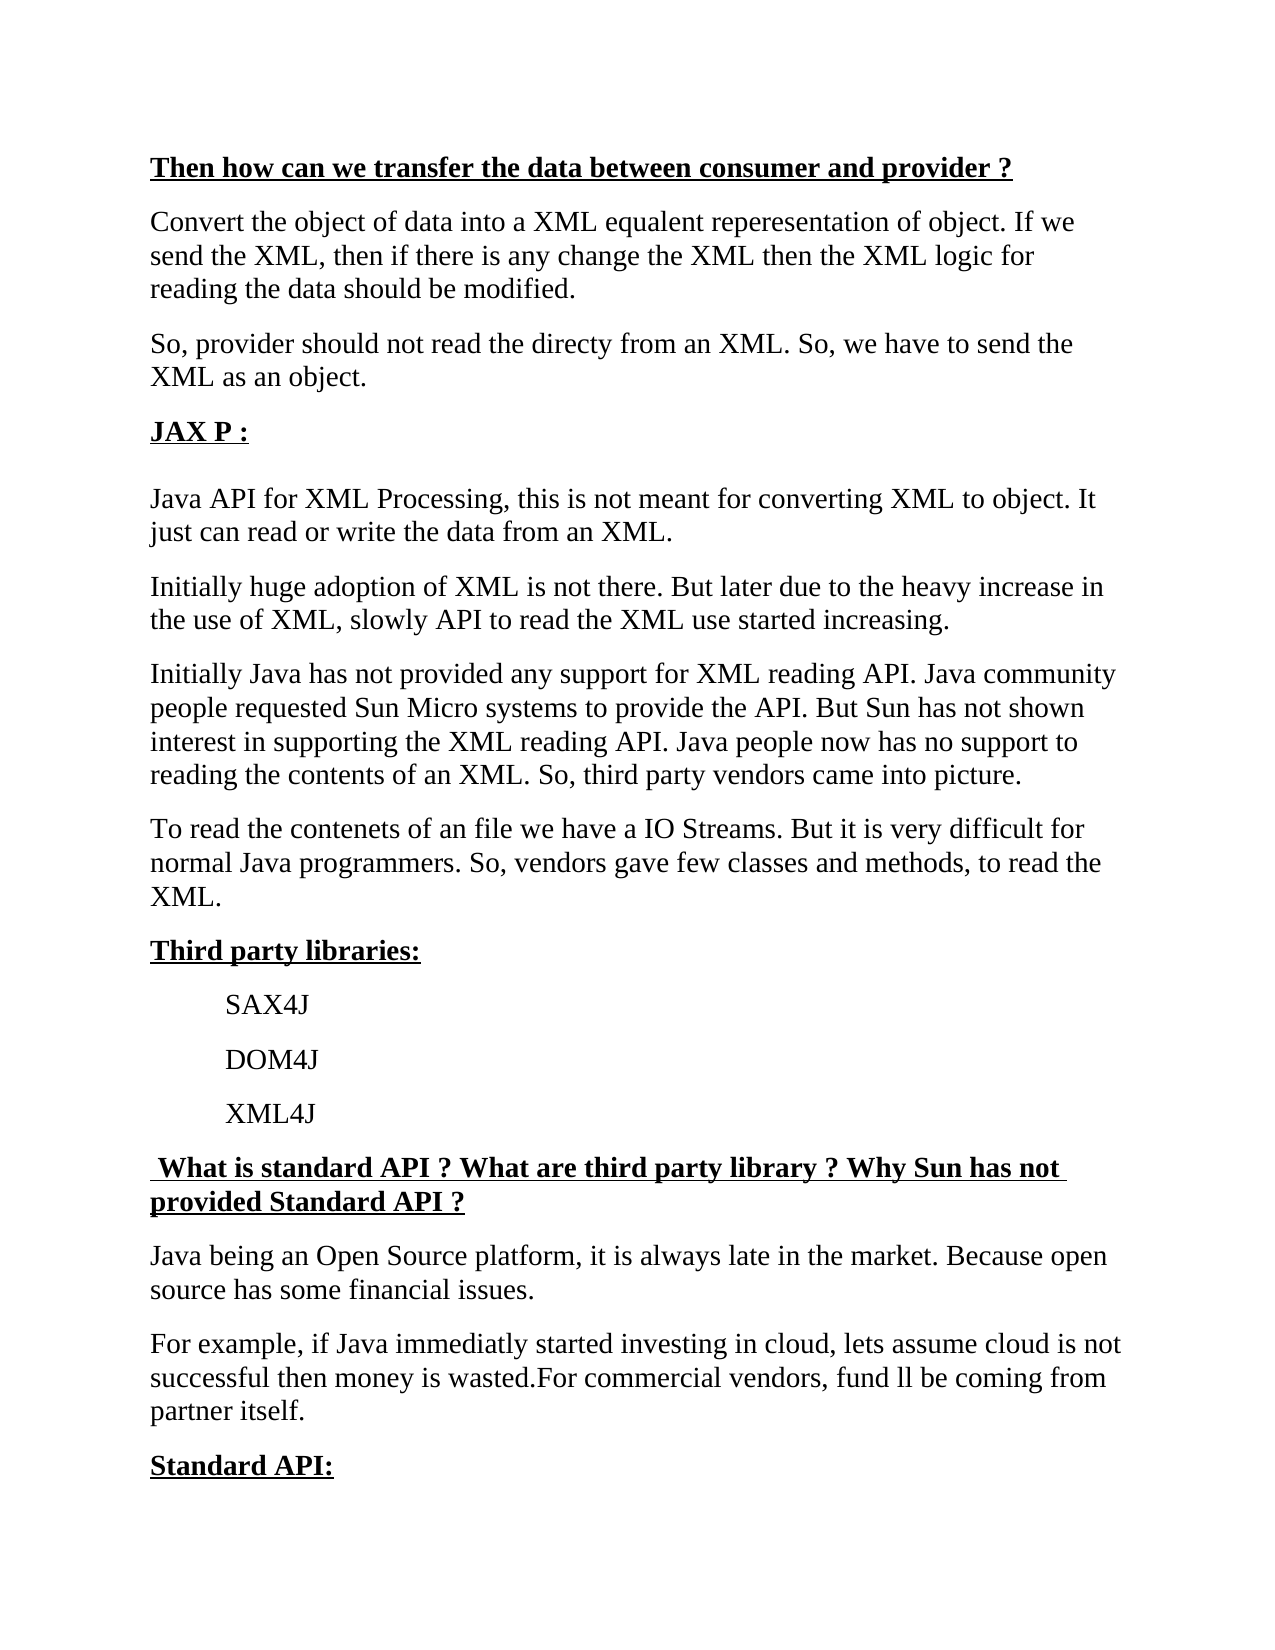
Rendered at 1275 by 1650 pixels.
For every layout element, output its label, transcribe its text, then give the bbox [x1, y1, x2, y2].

text Convert the object of data into a XML equalent reperesentation of object. If we send the XML, then if there is any change the XML then the XML logic for reading the data should be modified. [150, 204, 1125, 305]
text Then how can we transfer the data between consumer and provider ? [150, 150, 1125, 183]
text Standard API: [150, 1448, 1125, 1481]
text XML4J [225, 1096, 1125, 1130]
text Initially Java has not provided any support for XML reading API. Java community people requested Sun Micro systems to provide the API. But Sun has not shown interest in supporting the XML reading API. Java people now has no support to reading the contents of an XML. So, third party vendors came into picture. [150, 657, 1125, 791]
text To read the contenets of an file we have a IO Streams. But it is very difficult for normal Java programmers. So, vendors gave few classes and methods, to read the XML. [150, 812, 1125, 912]
text Initially huge adoption of XML is not there. But later due to the heavy increase in the use of XML, slowly API to read the XML use started increasing. [150, 569, 1125, 636]
text Third party libraries: [150, 933, 1125, 967]
text What is standard API ? What are third party library ? Why Sun has not provided Standard API ? [150, 1151, 1125, 1218]
text So, provider should not read the directy from an XML. So, we have to send the XML as an object. [150, 326, 1125, 393]
text Java being an Open Source platform, it is always late in the market. Because open source has some financial issues. [150, 1238, 1125, 1306]
text DOM4J [225, 1042, 1125, 1075]
text JAX P : Java API for XML Processing, this is not meant for converting XML to object. It just can read or write the data from an XML. [150, 414, 1125, 548]
text For example, if Java immediatly started investing in cloud, lets assume cloud is not successful then money is wasted.For commercial vendors, fund ll be coming from partner itself. [150, 1326, 1125, 1427]
text SAX4J [225, 987, 1125, 1021]
